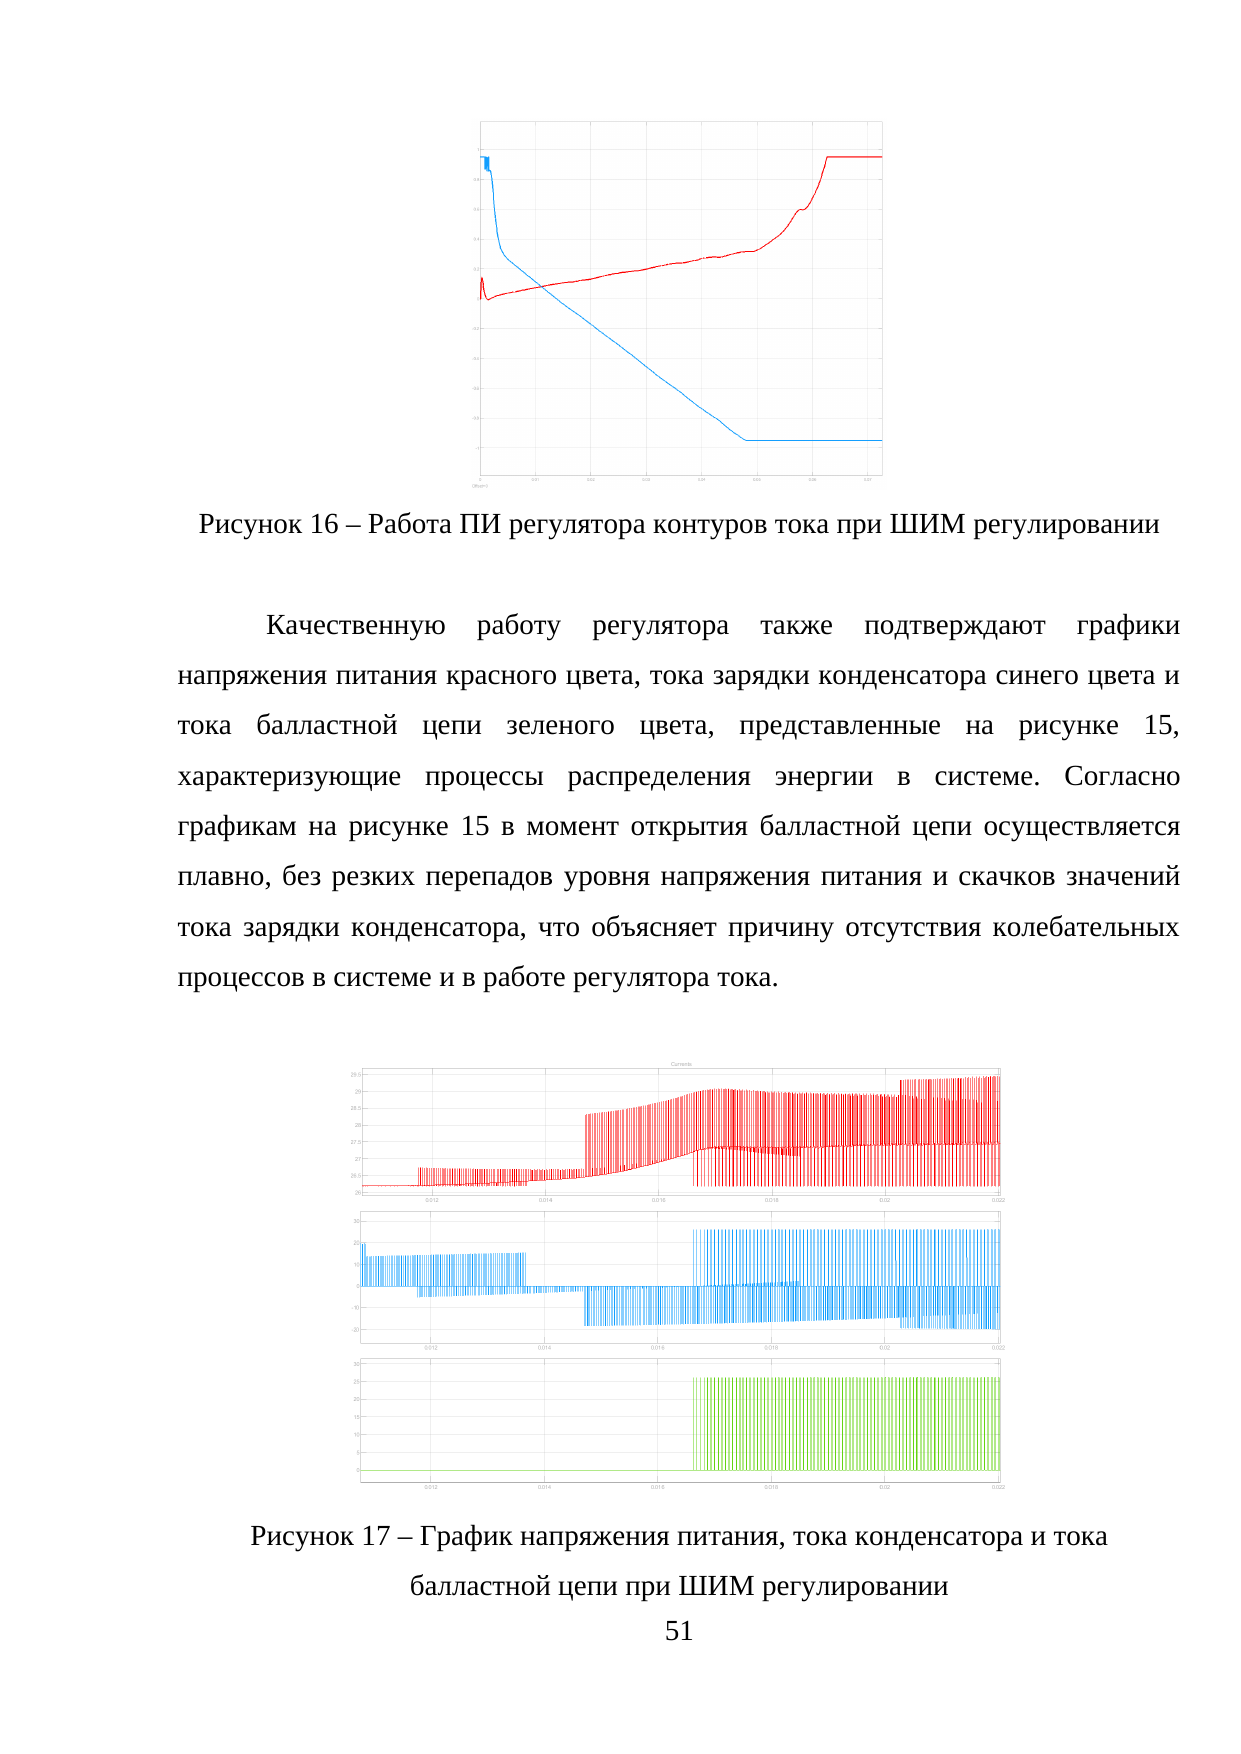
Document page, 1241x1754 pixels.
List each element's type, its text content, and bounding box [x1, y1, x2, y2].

picture [471, 118, 888, 490]
text Рисунок 16 – Работа ПИ регулятора контуров тока при ШИМ регулировании [177, 506, 1181, 540]
text Качественную работу регулятора также подтверждают графики напряжения питания красного цвета, тока зарядки конденсатора синего цвета и тока балластной цепи зеленого цвета, представленные на рисунке 15, характеризующие процессы распределения энергии в системе. Согласно графикам на рисунке 15 в момент открытия балластной цепи осуществляется плавно, без резких перепадов уровня напряжения питания и скачков значений тока зарядки конденсатора, что объясняет причину отсутствия колебательных процессов в системе и в работе регулятора тока. [177, 607, 1181, 993]
text Рисунок 17 – График напряжения питания, тока конденсатора и тока балластной цепи при ШИМ регулировании [177, 1518, 1181, 1601]
picture [351, 1059, 1008, 1501]
